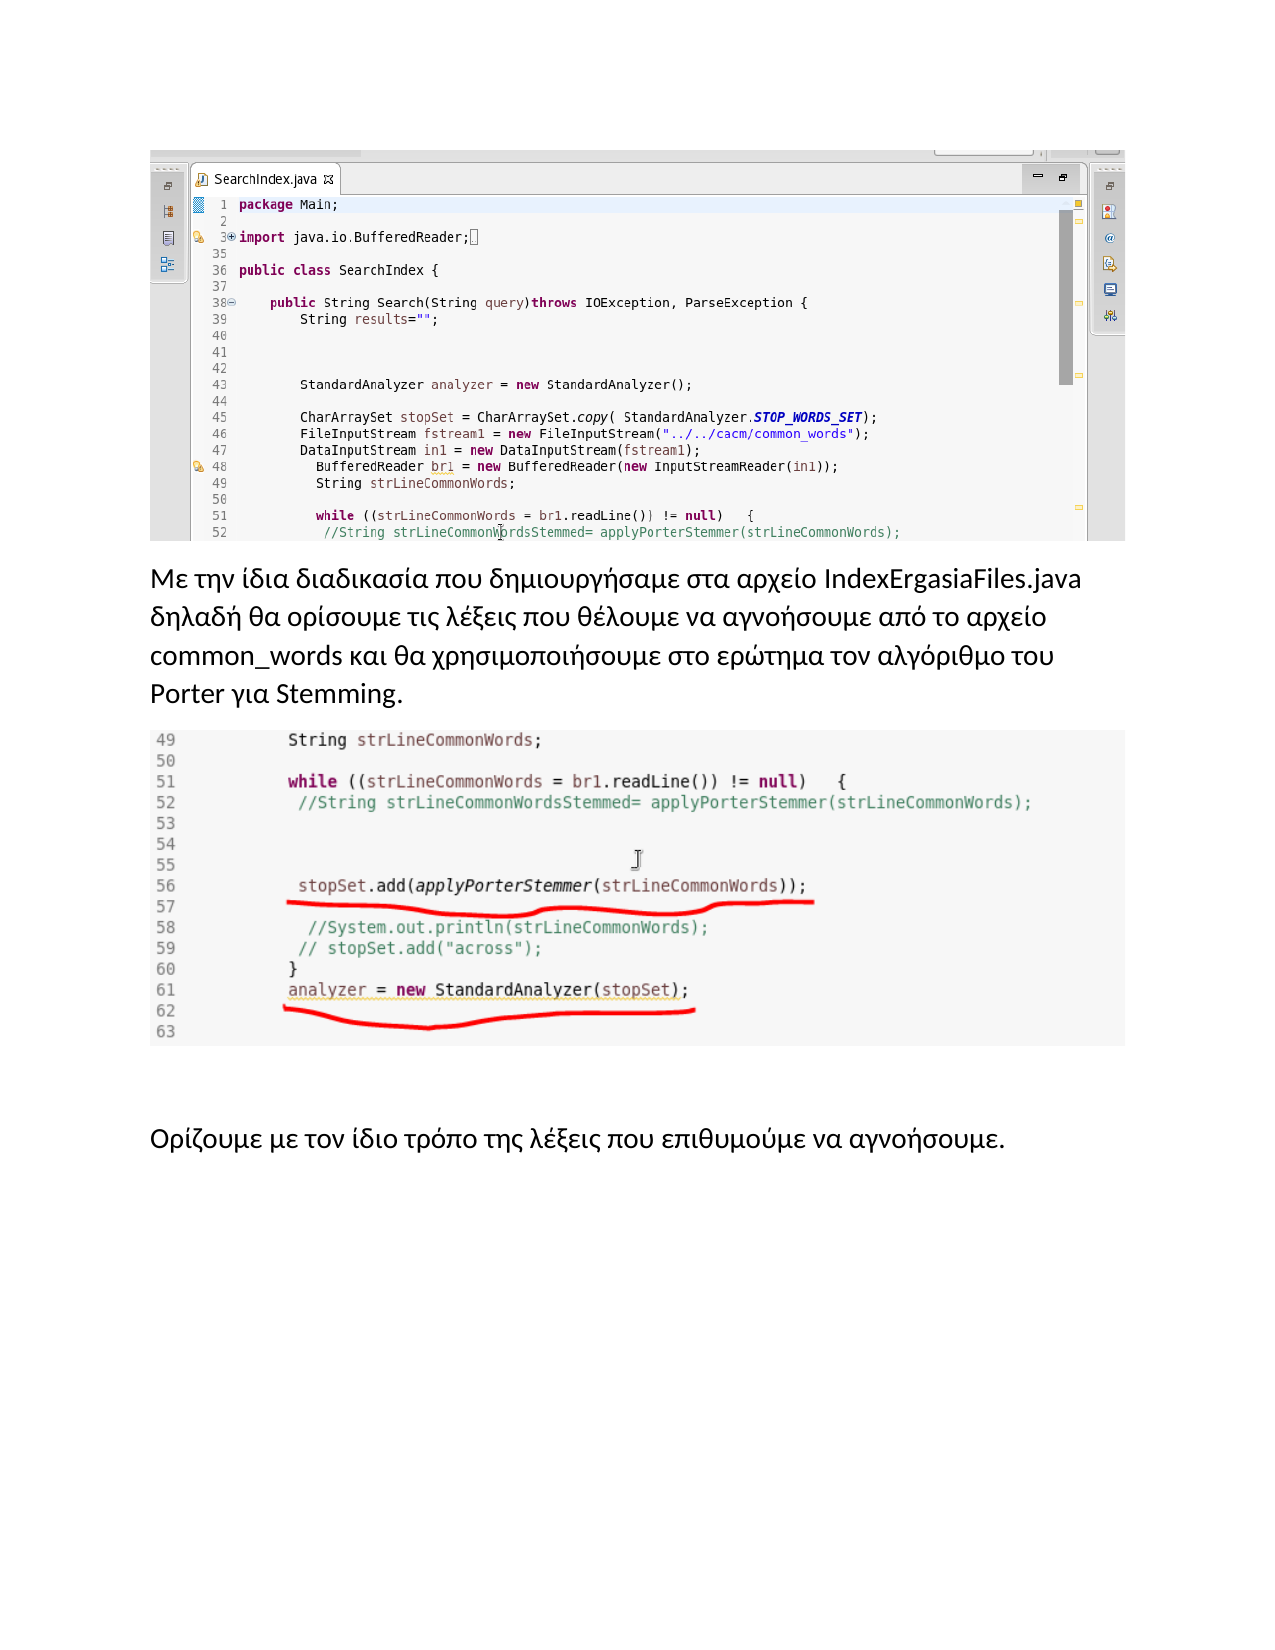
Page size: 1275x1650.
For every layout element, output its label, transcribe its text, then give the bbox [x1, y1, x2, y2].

picture [150, 730, 1125, 1046]
text Ορίζουμε με τον ίδιο τρόπο της λέξεις που επιθυμούμε να αγνοήσουμε. [150, 1120, 1125, 1155]
picture [150, 150, 1125, 541]
text Με την ίδια διαδικασία που δημιουργήσαμε στα αρχείο IndexErgasiaFiles.java δηλαδή θα ορίσουμε τις λέξεις που θέλουμε να αγνοήσουμε από το αρχείο common_words και θα χρησιμοποιήσουμε στο ερώτημα τον αλγόριθμο του Porter για Stemming. [150, 560, 1125, 711]
